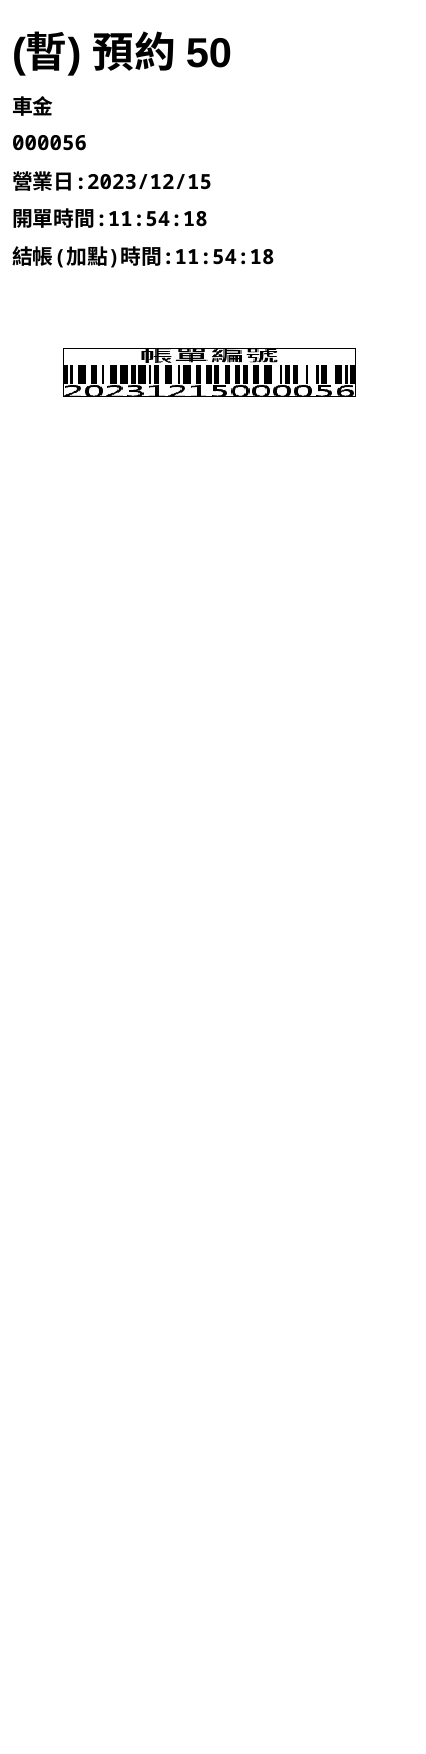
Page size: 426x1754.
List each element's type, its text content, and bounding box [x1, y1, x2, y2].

text 開單時間:11:54:18 [12, 199, 407, 236]
text 結帳(加點)時間:11:54:18 [12, 236, 407, 274]
text 營業日:2023/12/15 [12, 161, 407, 199]
picture [64, 349, 355, 396]
text 車金 [12, 86, 407, 124]
text (暫) 預約 50 [12, 11, 407, 86]
text 000056 [12, 124, 407, 161]
